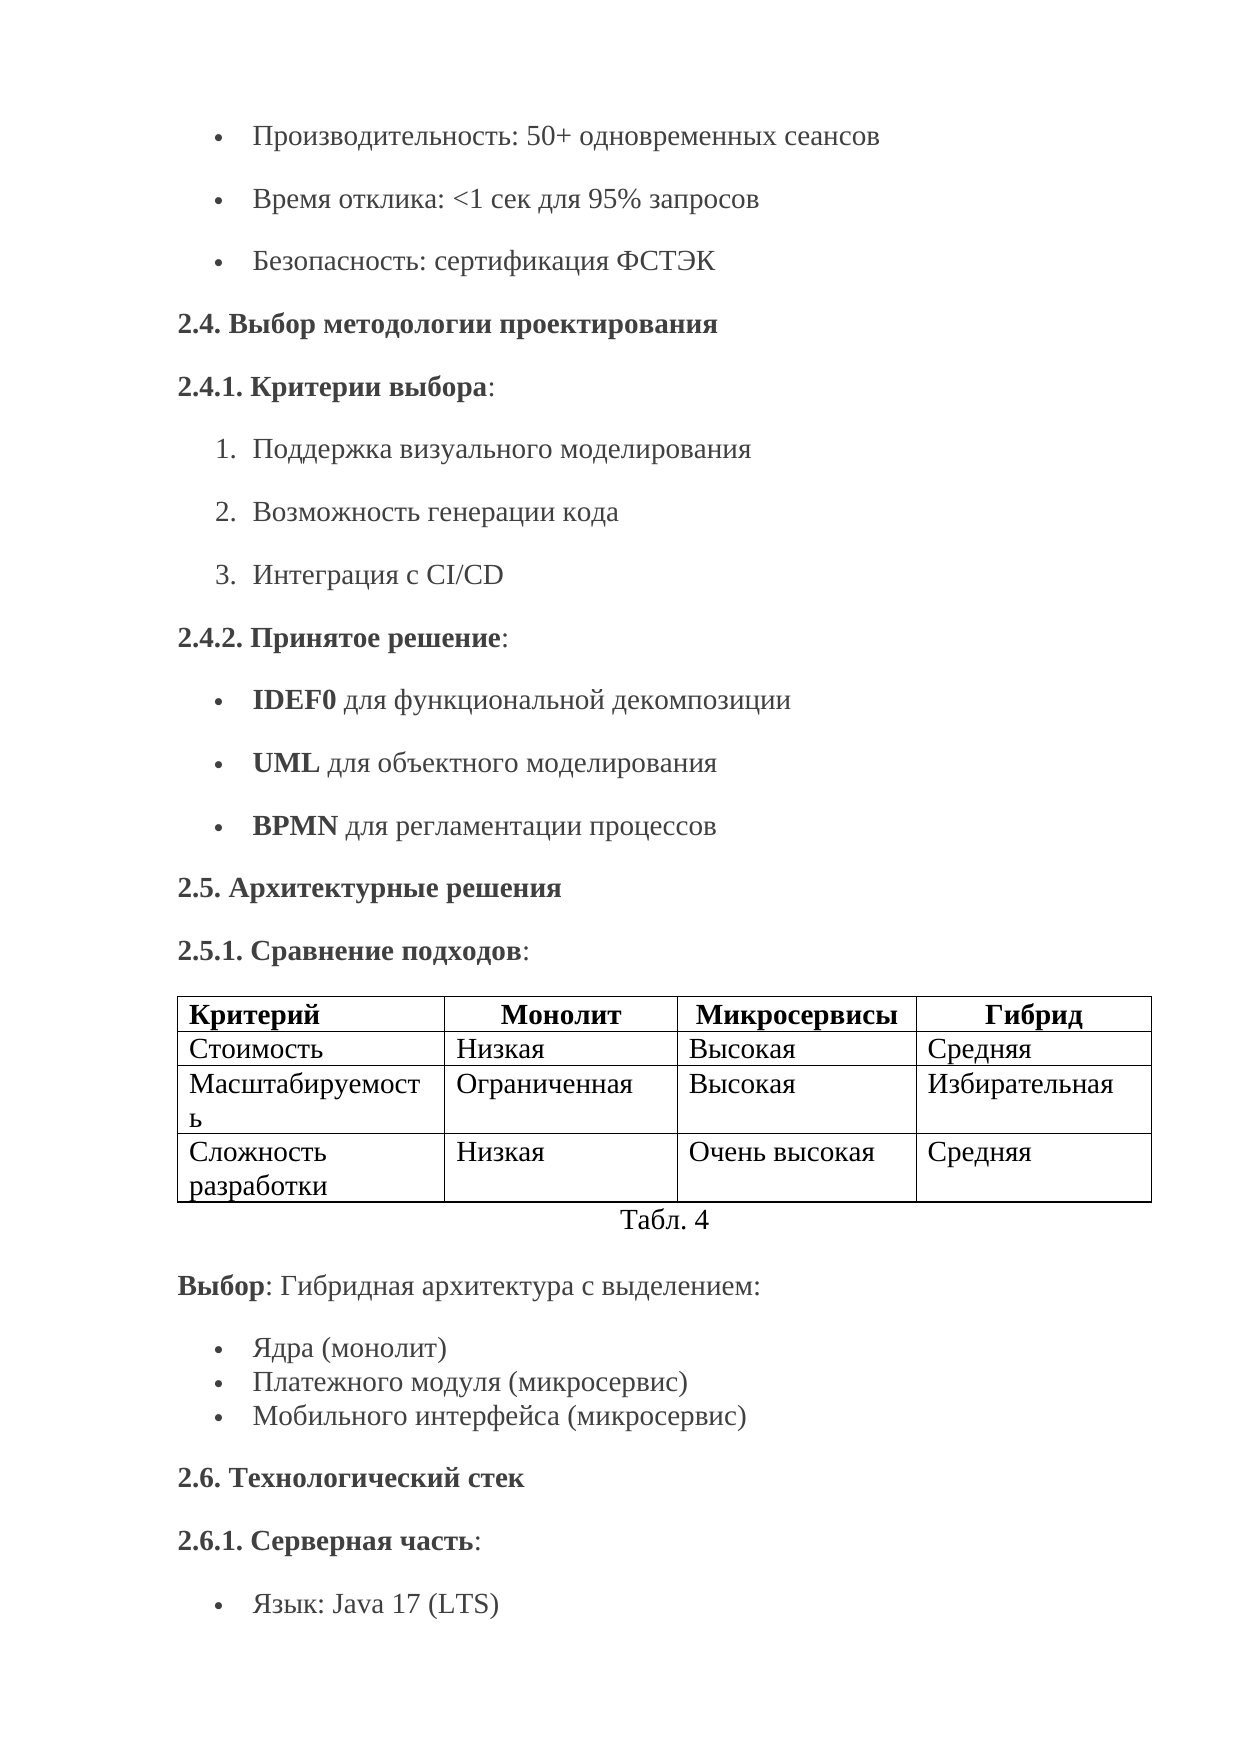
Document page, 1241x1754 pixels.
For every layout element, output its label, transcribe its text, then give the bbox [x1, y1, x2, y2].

list IDEF0 для функциональной декомпозиции [215, 682, 1152, 716]
table_cell Низкая [445, 1032, 677, 1065]
list Мобильного интерфейса (микросервис) [215, 1398, 1152, 1431]
list Безопасность: сертификация ФСТЭК [215, 243, 1152, 277]
list Интеграция с CI/CD [215, 557, 1152, 591]
table_cell Стоимость [178, 1032, 444, 1065]
list Платежного модуля (микросервис) [215, 1364, 1152, 1398]
list UML для объектного моделирования [215, 745, 1152, 779]
text 2.6.1. Серверная часть: [177, 1523, 1152, 1557]
table_cell Избирательная [917, 1066, 1151, 1133]
table_cell Низкая [445, 1134, 677, 1201]
table_cell Высокая [678, 1066, 916, 1133]
table_cell Средняя [917, 1134, 1151, 1201]
table_header Гибрид [917, 997, 1151, 1031]
table_cell Масштабируемость [178, 1066, 444, 1133]
table_header Критерий [178, 997, 444, 1031]
subtitle 2.4. Выбор методологии проектирования [177, 306, 1152, 340]
text 2.5.1. Сравнение подходов: [177, 933, 1152, 967]
subtitle 2.5. Архитектурные решения [177, 871, 1152, 904]
subtitle 2.6. Технологический стек [177, 1460, 1152, 1494]
list Время отклика: <1 сек для 95% запросов [215, 181, 1152, 214]
list Возможность генерации кода [215, 494, 1152, 528]
list Поддержка визуального моделирования [215, 432, 1152, 465]
list Язык: Java 17 (LTS) [215, 1586, 1152, 1619]
text Выбор: Гибридная архитектура с выделением: [177, 1268, 1152, 1301]
table_cell Высокая [678, 1032, 916, 1065]
table_cell Ограниченная [445, 1066, 677, 1133]
table_header Монолит [445, 997, 677, 1031]
list Ядра (монолит) [215, 1331, 1152, 1364]
table_cell Средняя [917, 1032, 1151, 1065]
table_cell Сложность разработки [178, 1134, 444, 1201]
table_cell Очень высокая [678, 1134, 916, 1201]
list BPMN для регламентации процессов [215, 808, 1152, 841]
text 2.4.2. Принятое решение: [177, 620, 1152, 653]
text 2.4.1. Критерии выбора: [177, 369, 1152, 402]
list Производительность: 50+ одновременных сеансов [215, 118, 1152, 152]
table_header Микросервисы [678, 997, 916, 1031]
text Табл. 4 [177, 1203, 1152, 1236]
